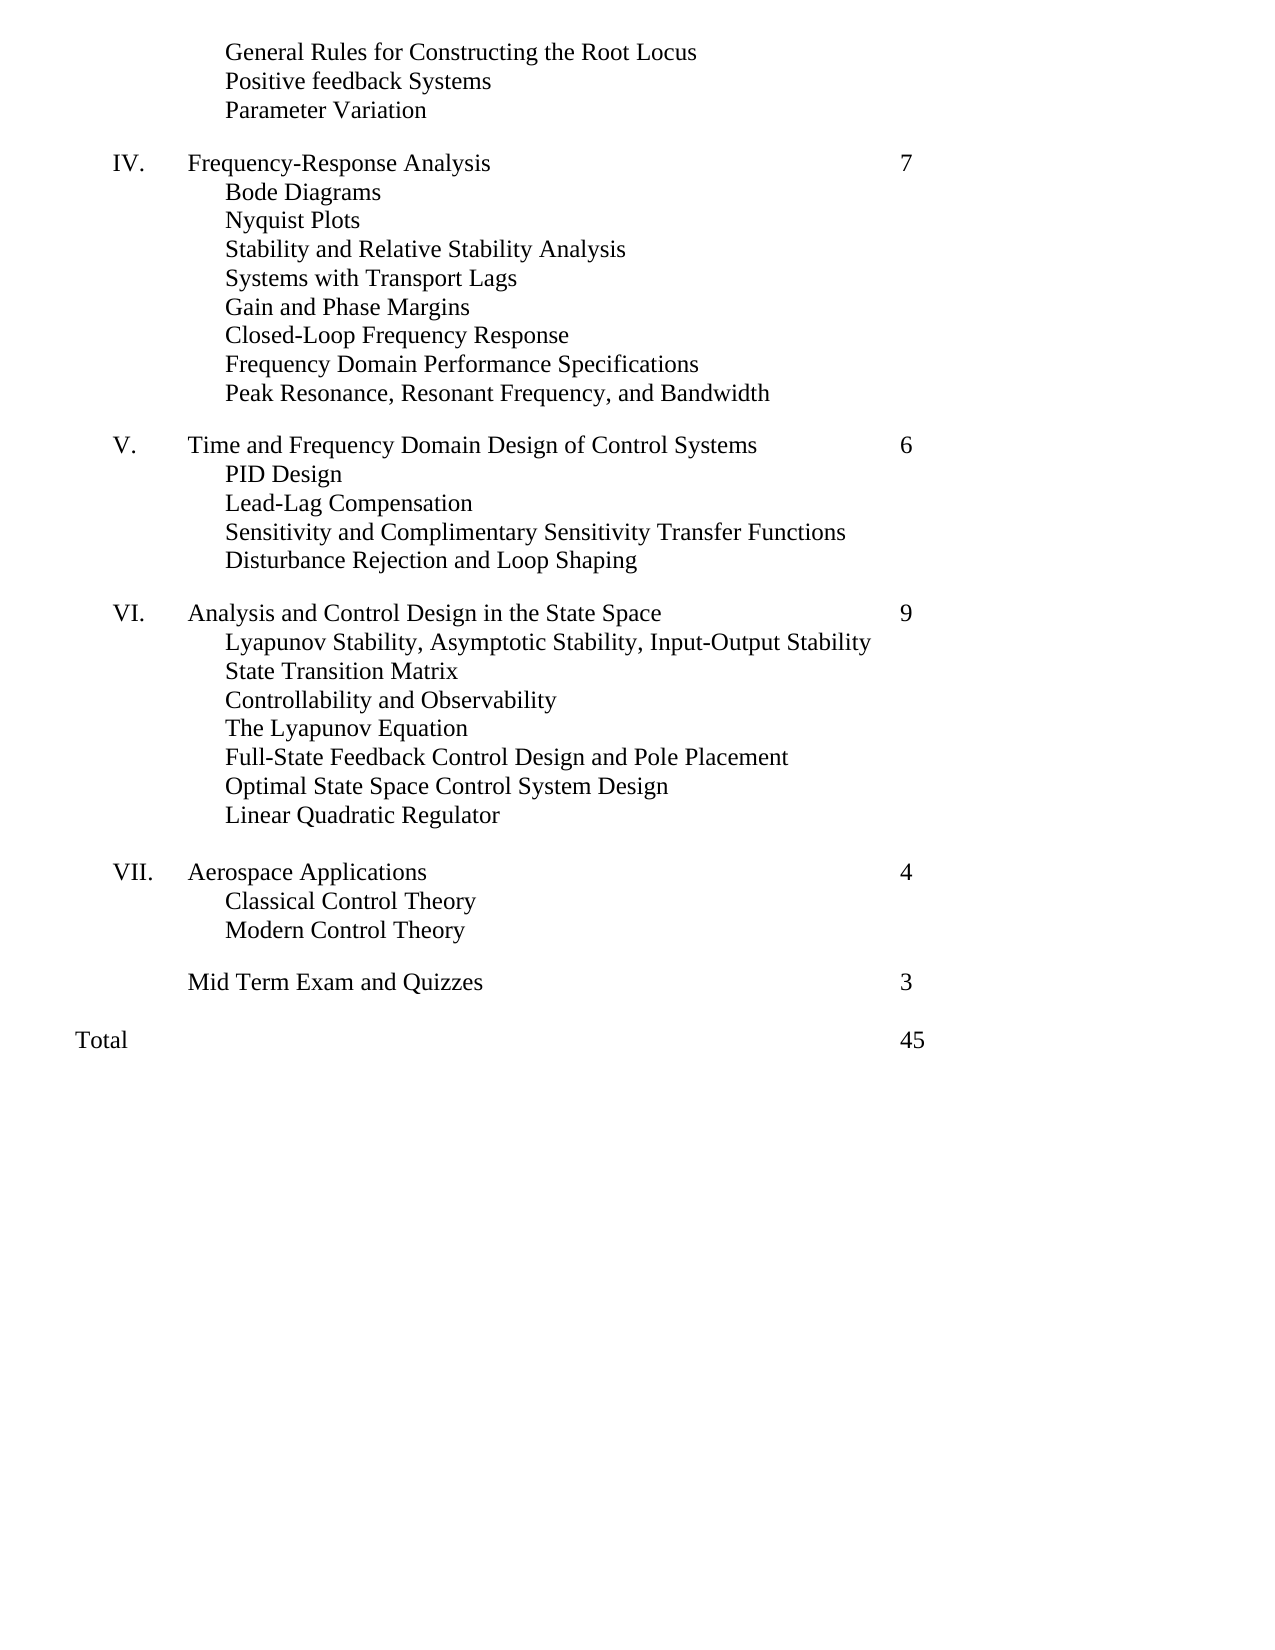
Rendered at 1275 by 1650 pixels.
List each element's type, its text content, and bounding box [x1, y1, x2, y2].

text PID Design [225, 459, 1200, 488]
list Aerospace Applications 4 [112, 857, 1200, 886]
text The Lyapunov Equation [225, 713, 1200, 742]
text Disturbance Rejection and Loop Shaping [225, 546, 1200, 574]
text State Transition Matrix [225, 656, 1200, 685]
text Stability and Relative Stability Analysis [225, 234, 1200, 263]
text Positive feedback Systems [225, 66, 1200, 95]
text Lyapunov Stability, Asymptotic Stability, Input-Output Stability [225, 627, 1200, 656]
text Lead-Lag Compensation [225, 488, 1200, 517]
list Time and Frequency Domain Design of Control Systems 6 [112, 431, 1200, 459]
text General Rules for Constructing the Root Locus [225, 37, 1200, 66]
text Full-State Feedback Control Design and Pole Placement [225, 742, 1200, 771]
text Systems with Transport Lags [225, 263, 1200, 292]
list Mid Term Exam and Quizzes 3 [187, 967, 1200, 996]
list Analysis and Control Design in the State Space 9 [112, 598, 1200, 627]
text Frequency Domain Performance Specifications [225, 349, 1200, 378]
text Controllability and Observability [225, 685, 1200, 713]
text Nyquist Plots [225, 205, 1200, 234]
text Total 45 [75, 1025, 1200, 1054]
text Bode Diagrams [225, 177, 1200, 205]
text Modern Control Theory [225, 915, 1200, 943]
text Sensitivity and Complimentary Sensitivity Transfer Functions [225, 517, 1200, 546]
list Frequency-Response Analysis 7 [112, 148, 1200, 177]
text Optimal State Space Control System Design [225, 771, 1200, 800]
text Parameter Variation [225, 95, 1200, 124]
text Linear Quadratic Regulator [225, 800, 1200, 828]
text Closed-Loop Frequency Response [225, 320, 1200, 349]
text Classical Control Theory [225, 886, 1200, 915]
text Peak Resonance, Resonant Frequency, and Bandwidth [225, 378, 1200, 407]
text Gain and Phase Margins [225, 292, 1200, 320]
